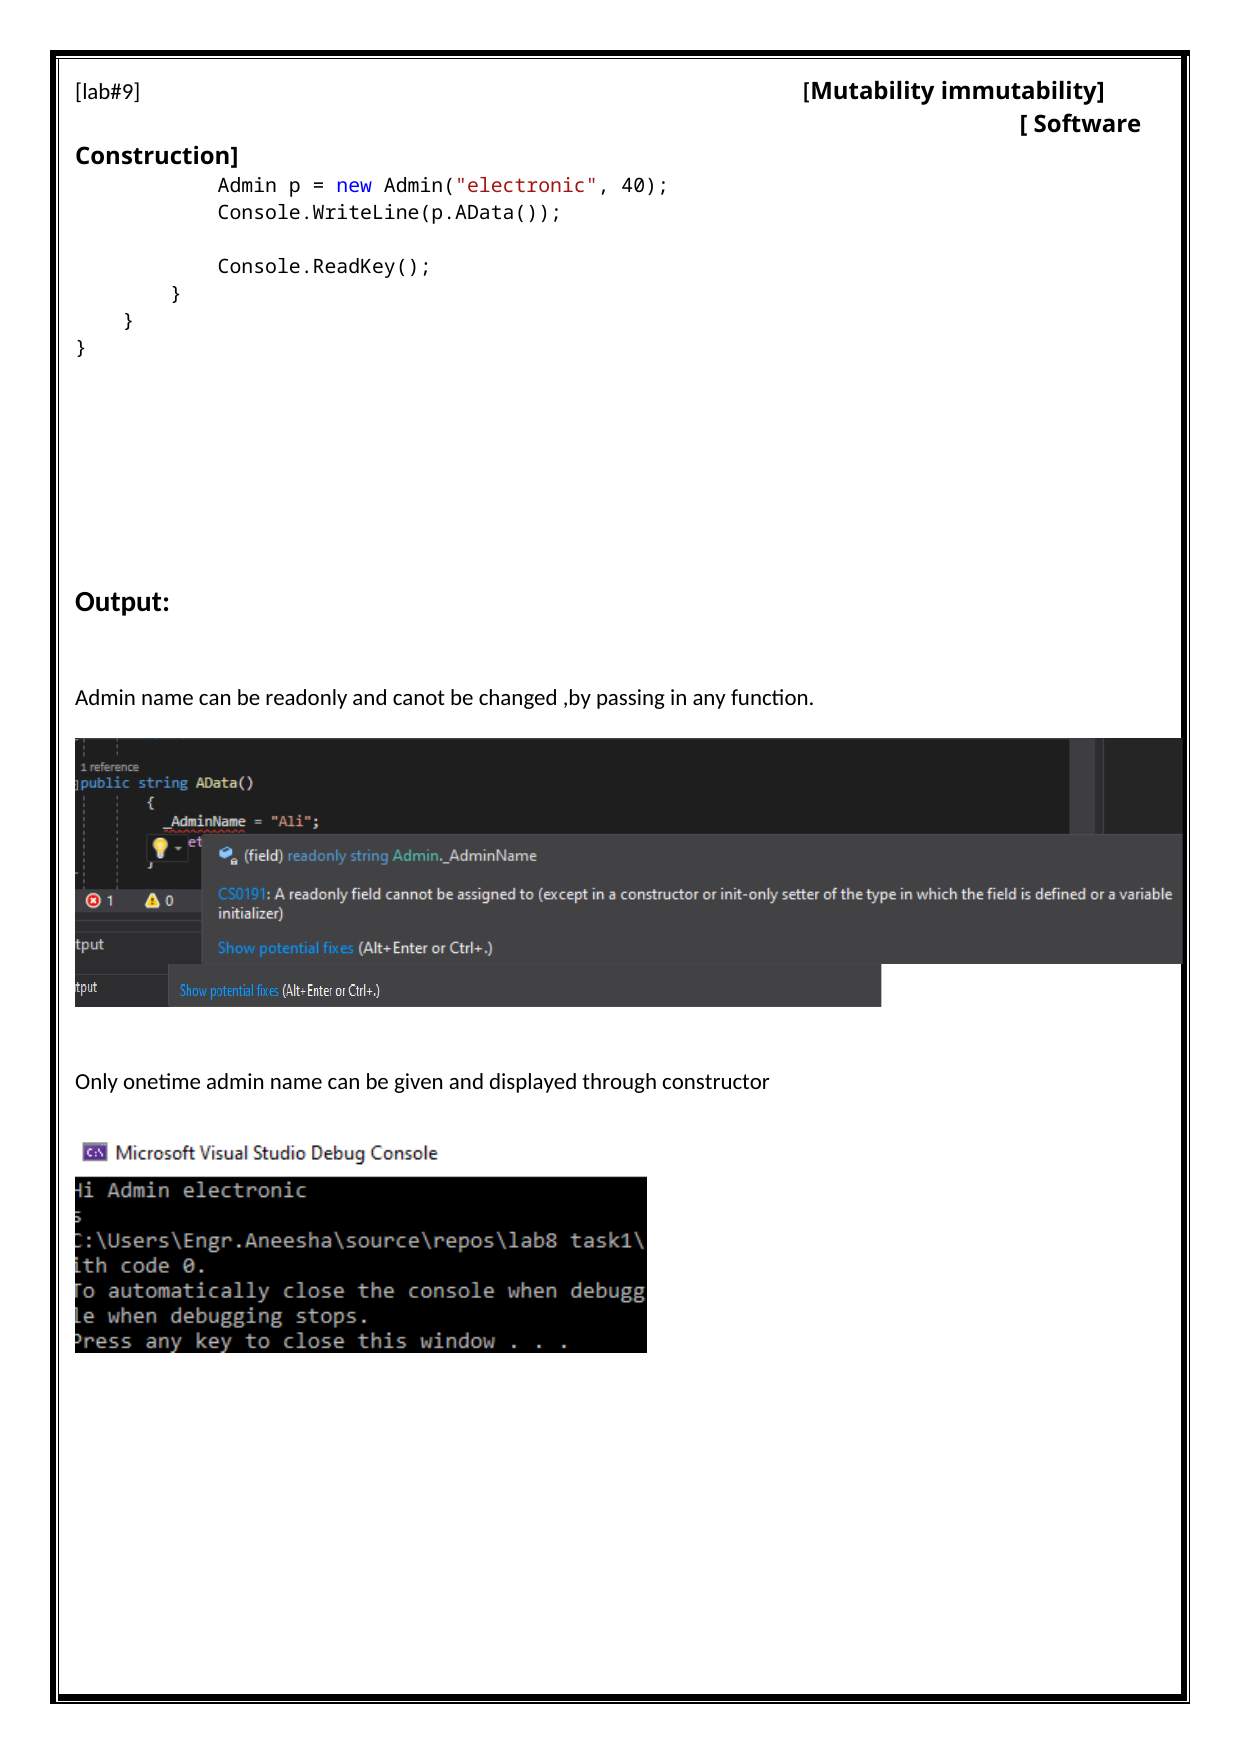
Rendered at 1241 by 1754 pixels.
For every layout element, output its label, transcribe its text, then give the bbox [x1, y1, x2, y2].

text Admin p = new Admin("electronic", 40); [75, 172, 1165, 198]
text Console.WriteLine(p.AData()); [75, 198, 1165, 226]
picture [75, 738, 1183, 1007]
text Only onetime admin name can be given and displayed through constructor [75, 1067, 1165, 1095]
text } [75, 306, 1165, 333]
text } [75, 333, 1165, 360]
text Admin name can be readonly and canot be changed ,by passing in any function. [75, 683, 1165, 711]
text } [75, 279, 1165, 306]
picture [75, 1130, 647, 1353]
text Console.ReadKey(); [75, 252, 1165, 279]
text Output: [75, 583, 1165, 619]
